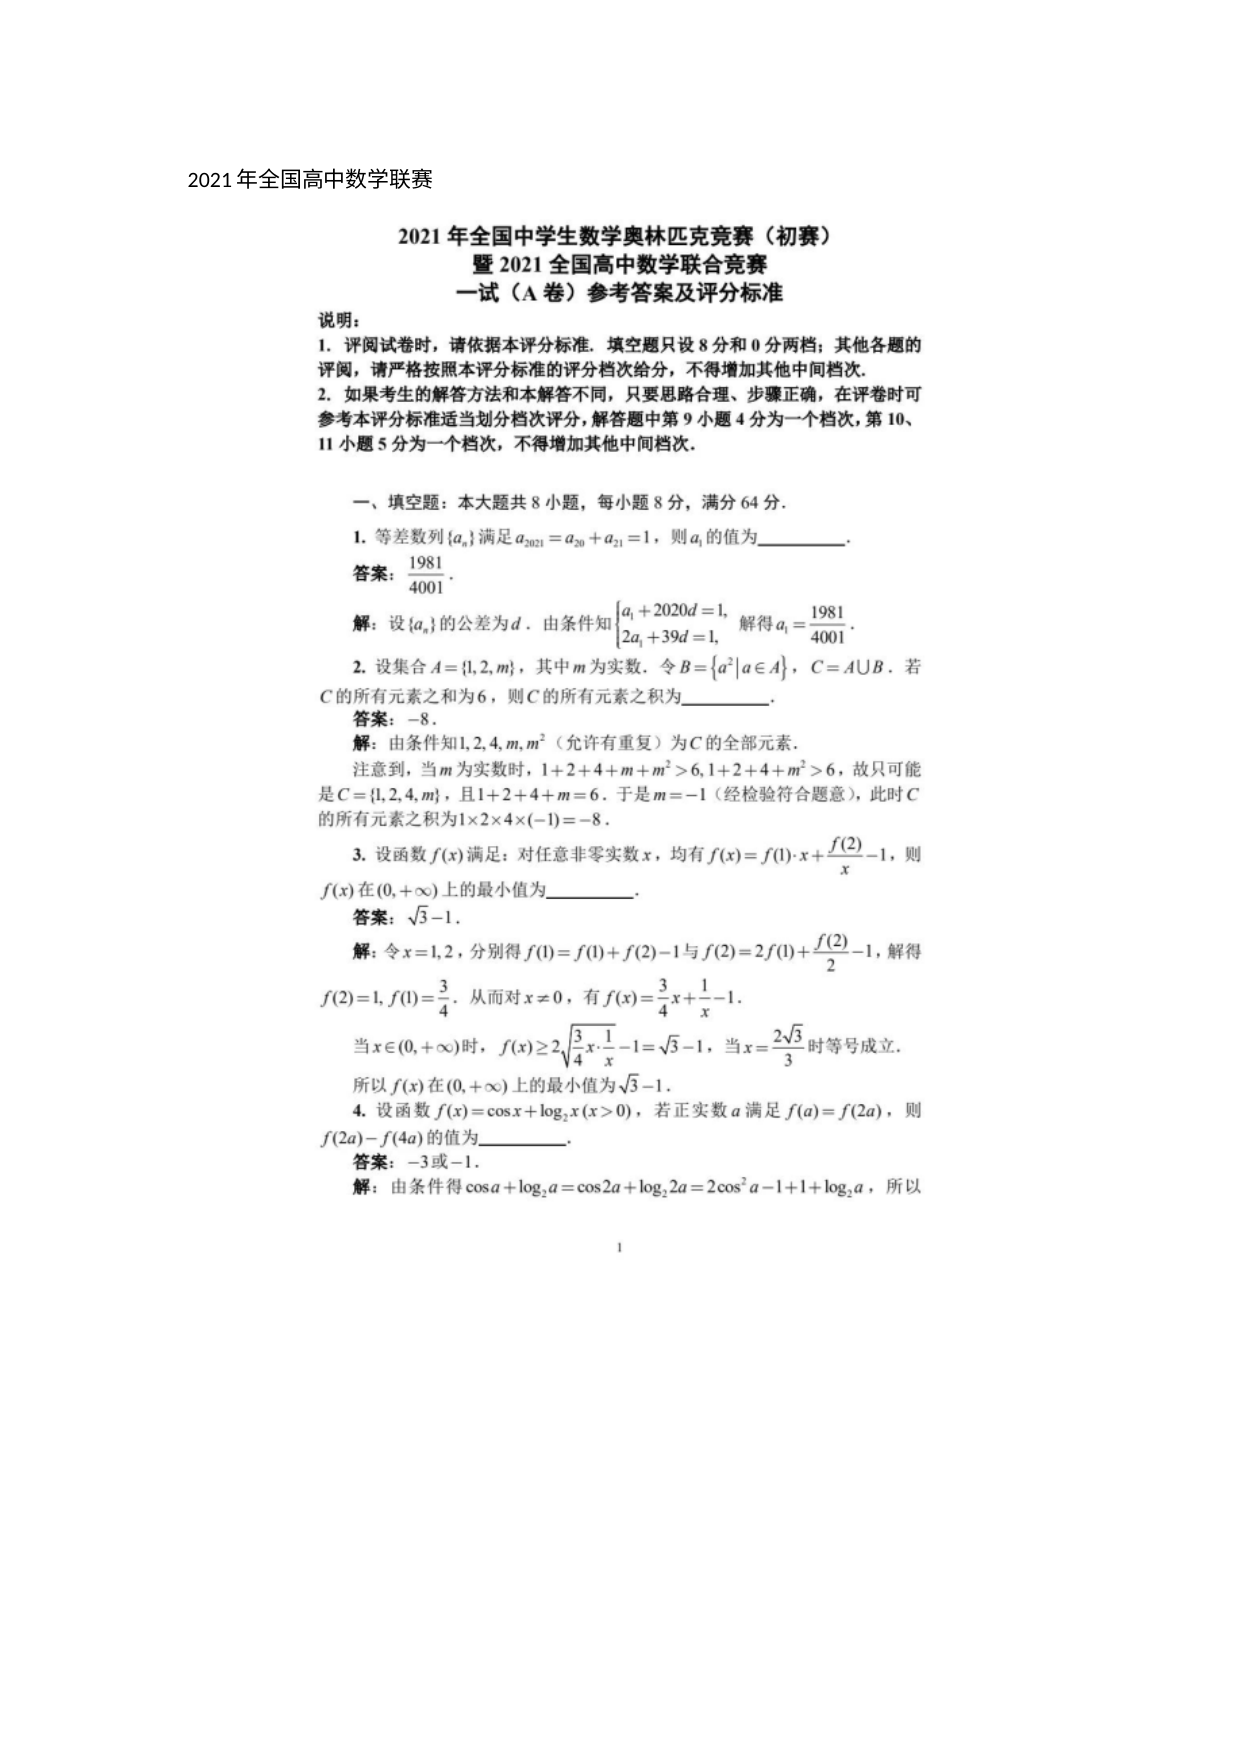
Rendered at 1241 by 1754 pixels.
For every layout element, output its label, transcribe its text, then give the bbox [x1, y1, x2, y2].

picture [187, 194, 1053, 1284]
text 2021年全国高中数学联赛 [187, 162, 1053, 194]
